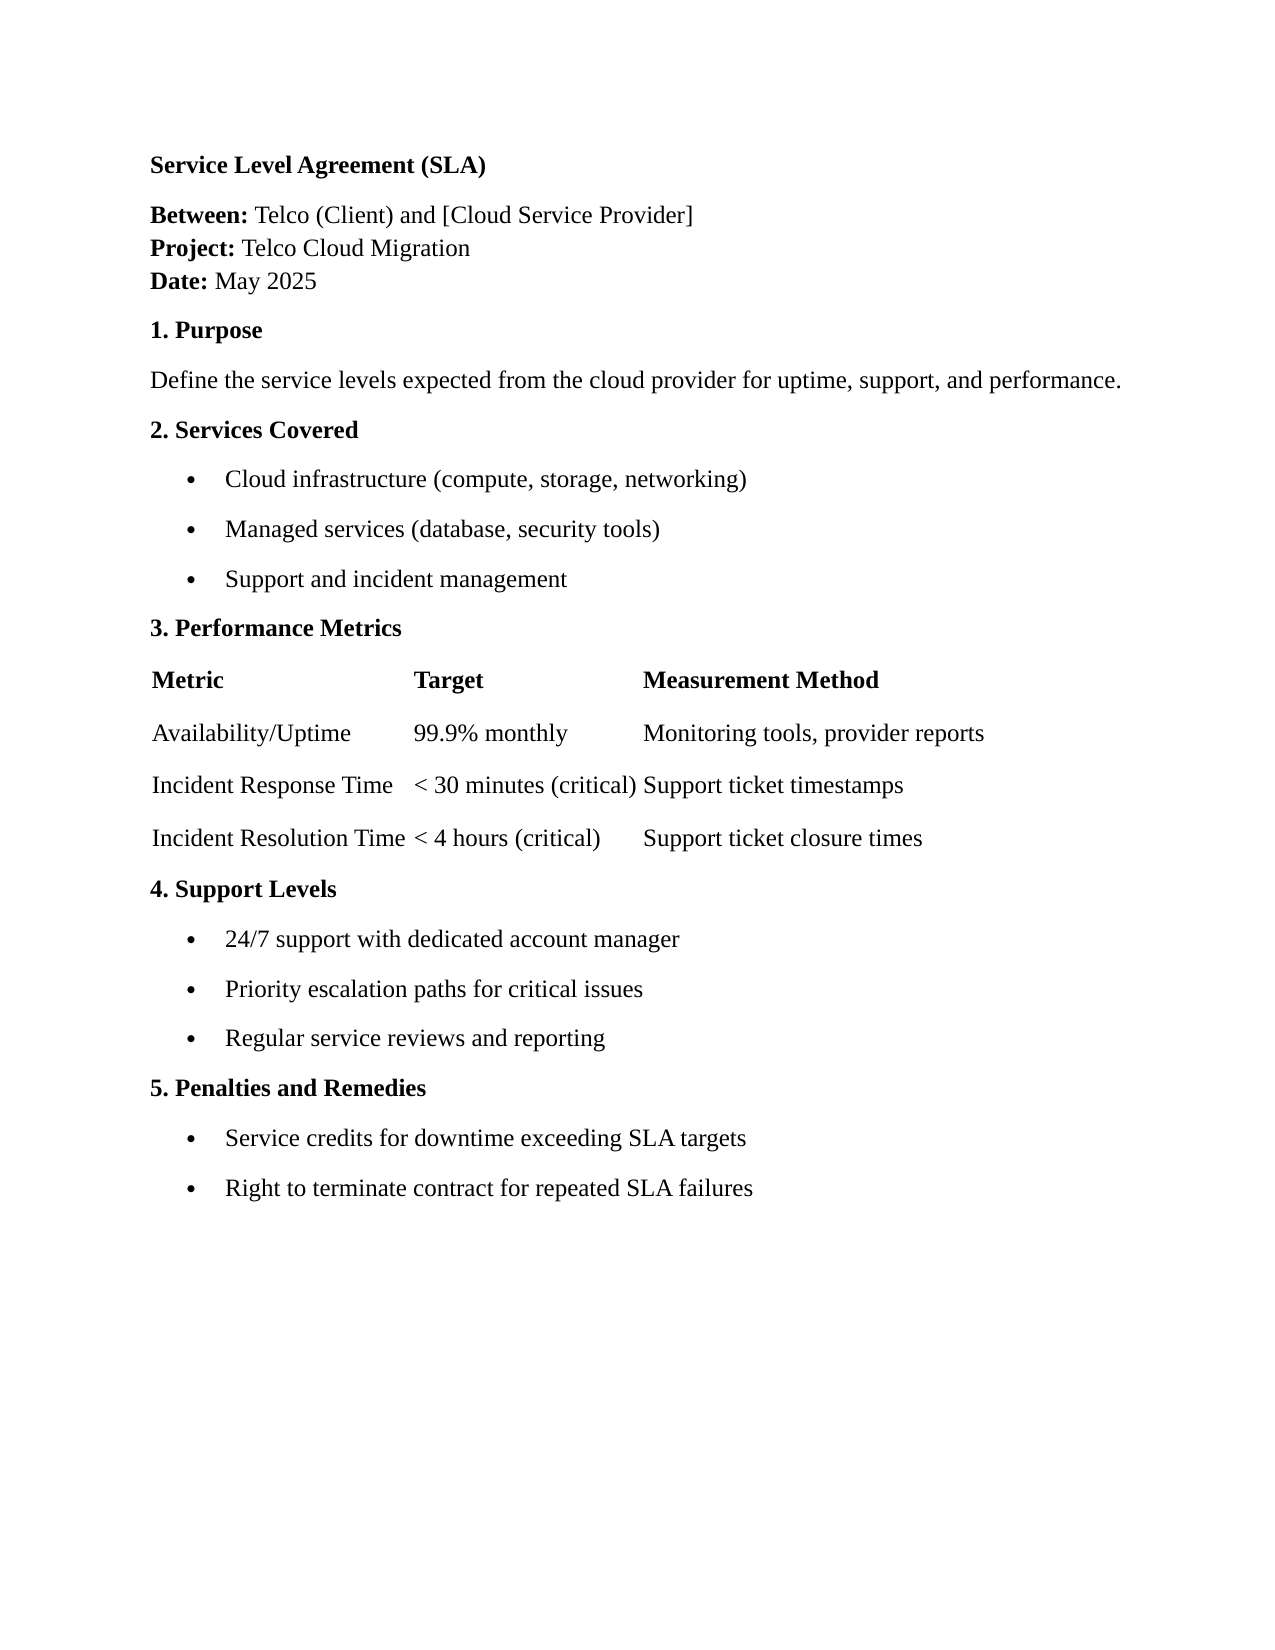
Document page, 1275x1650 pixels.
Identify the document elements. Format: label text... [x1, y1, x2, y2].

table_cell Incident Response Time [150, 769, 412, 822]
text 4. Support Levels [150, 874, 1125, 903]
text 3. Performance Metrics [150, 613, 1125, 642]
table_cell Availability/Uptime [150, 716, 412, 769]
table_cell Incident Resolution Time [150, 822, 412, 874]
table_cell < 30 minutes (critical) [412, 769, 641, 822]
list Managed services (database, security tools) [187, 514, 1125, 543]
table_cell < 4 hours (critical) [412, 822, 641, 874]
list Right to terminate contract for repeated SLA failures [187, 1173, 1125, 1201]
table_cell 99.9% monthly [412, 716, 641, 769]
text Between: Telco (Client) and [Cloud Service Provider] Project: Telco Cloud Migration Date: May 2025 [150, 200, 1125, 294]
list Cloud infrastructure (compute, storage, networking) [187, 464, 1125, 493]
table_cell Support ticket closure times [641, 822, 991, 874]
table_header Measurement Method [641, 663, 991, 716]
table_cell Monitoring tools, provider reports [641, 716, 991, 769]
list Service credits for downtime exceeding SLA targets [187, 1123, 1125, 1152]
list Priority escalation paths for critical issues [187, 974, 1125, 1003]
text Define the service levels expected from the cloud provider for uptime, support, and performance. [150, 365, 1125, 394]
text 2. Services Covered [150, 415, 1125, 443]
list 24/7 support with dedicated account manager [187, 924, 1125, 953]
table_header Target [412, 663, 641, 716]
table_cell Support ticket timestamps [641, 769, 991, 822]
list Regular service reviews and reporting [187, 1023, 1125, 1052]
list Support and incident management [187, 564, 1125, 593]
text Service Level Agreement (SLA) [150, 150, 1125, 179]
text 5. Penalties and Remedies [150, 1073, 1125, 1102]
table_header Metric [150, 663, 412, 716]
text 1. Purpose [150, 315, 1125, 344]
